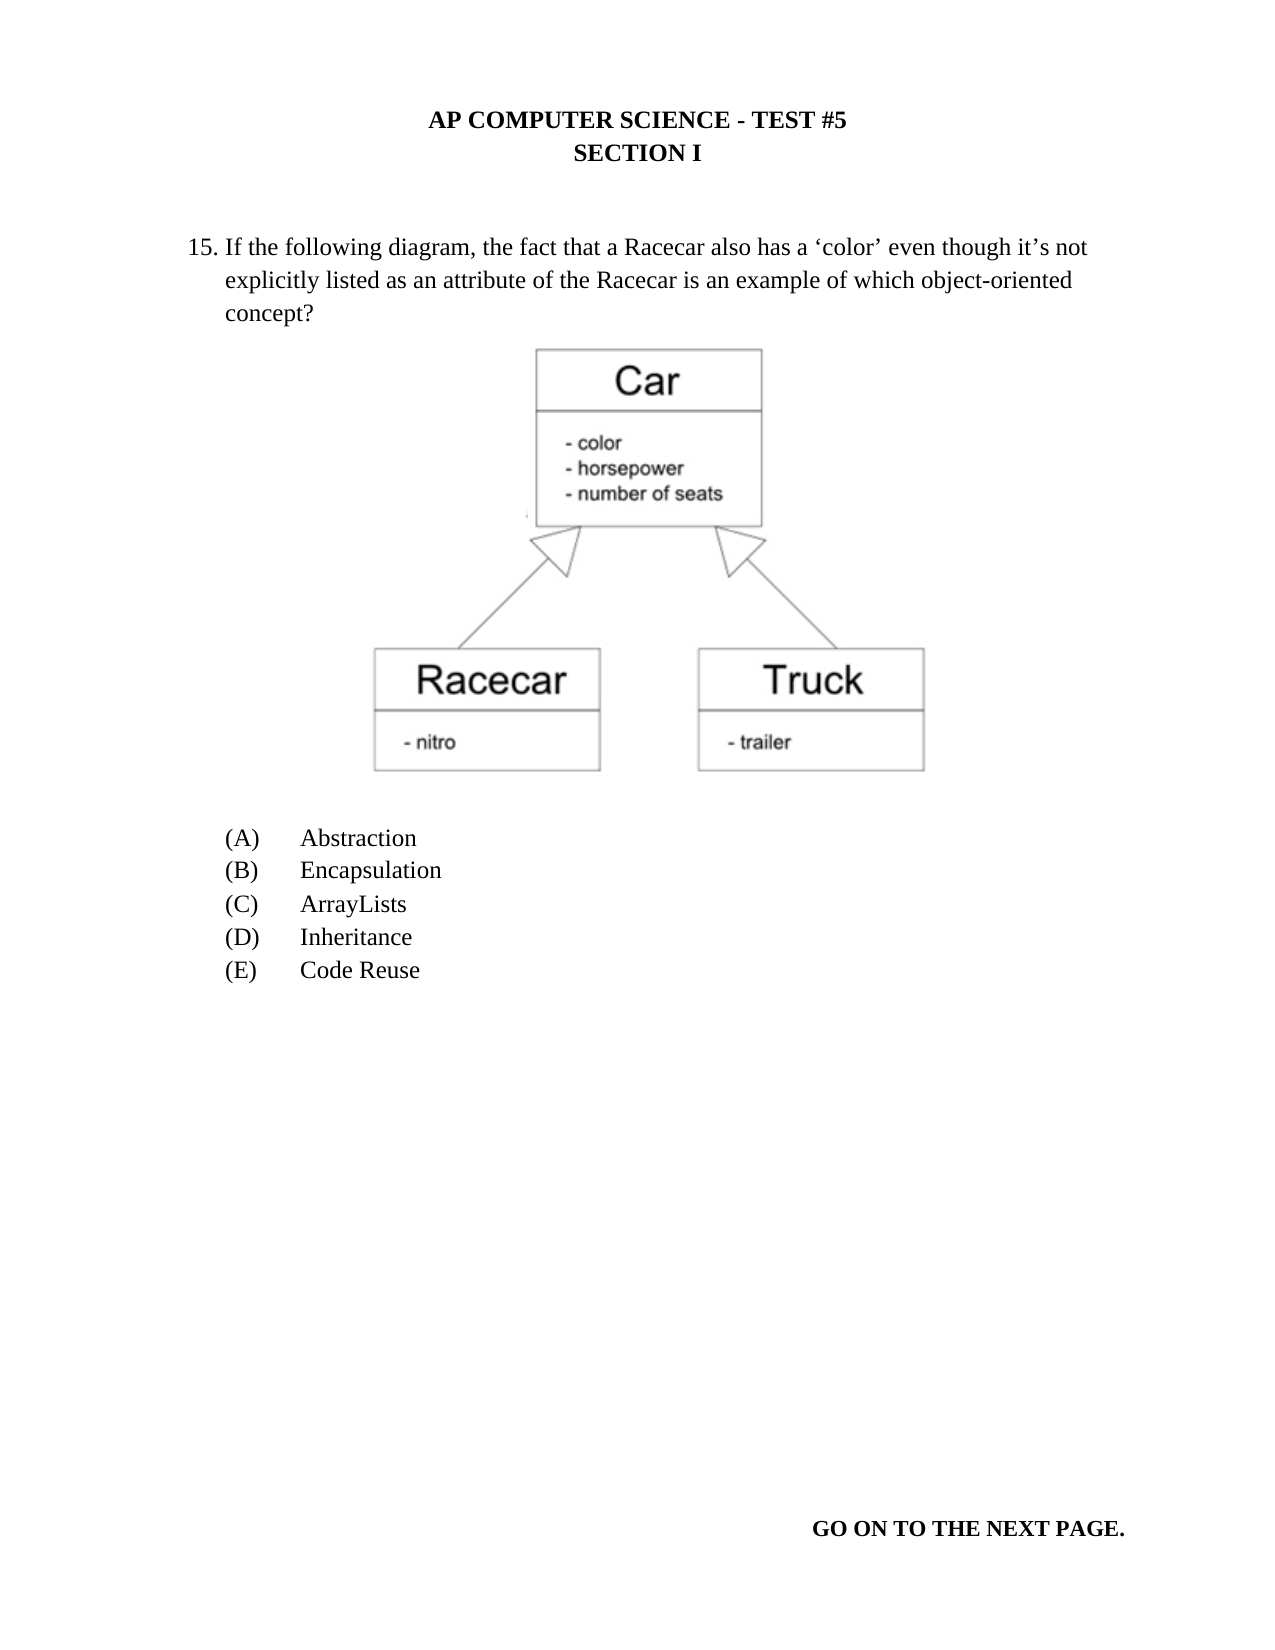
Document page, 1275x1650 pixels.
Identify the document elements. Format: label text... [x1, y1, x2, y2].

text (B) Encapsulation [150, 856, 1125, 884]
text (E) Code Reuse [150, 955, 1125, 983]
text (C) ArrayLists [150, 889, 1125, 917]
text (A) Abstraction [150, 823, 1125, 851]
text (D) Inheritance [150, 922, 1125, 950]
list If the following diagram, the fact that a Racecar also has a ‘color’ even though it’s not explicitly listed as an attribute of the Racecar is an example of which object-oriented concept? [187, 232, 1125, 326]
picture [323, 330, 952, 789]
